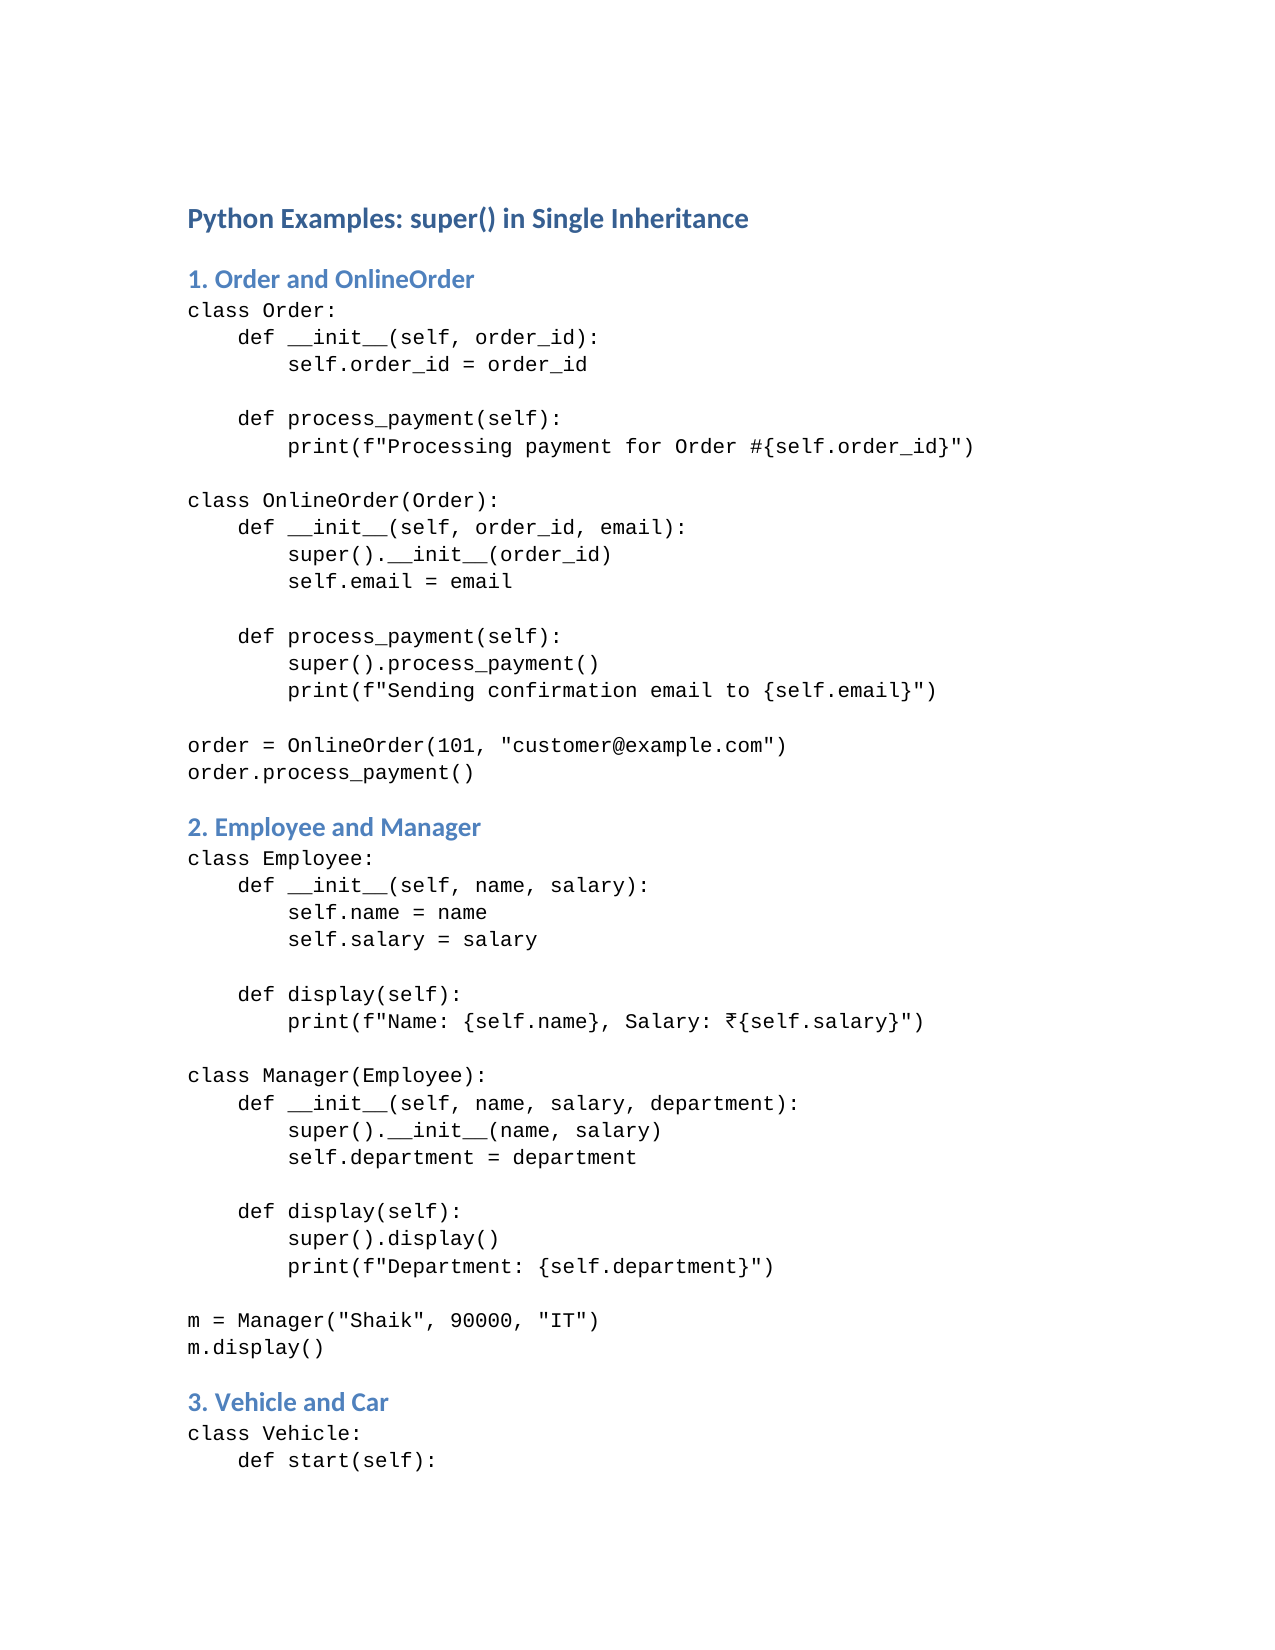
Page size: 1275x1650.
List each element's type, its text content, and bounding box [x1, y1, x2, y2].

subtitle Python Examples: super() in Single Inheritance [187, 200, 1087, 236]
text class Order: def __init__(self, order_id): self.order_id = order_id def process_payment(self): print(f"Processing payment for Order #{self.order_id}") class OnlineOrder(Order): def __init__(self, order_id, email): super().__init__(order_id) self.email = email def process_payment(self): super().process_payment() print(f"Sending confirmation email to {self.email}") order = OnlineOrder(101, "customer@example.com") order.process_payment() [187, 300, 1087, 786]
subtitle 2. Employee and Manager [187, 810, 1087, 843]
subtitle 3. Vehicle and Car [187, 1385, 1087, 1418]
text class Employee: def __init__(self, name, salary): self.name = name self.salary = salary def display(self): print(f"Name: {self.name}, Salary: ₹{self.salary}") class Manager(Employee): def __init__(self, name, salary, department): super().__init__(name, salary) self.department = department def display(self): super().display() print(f"Department: {self.department}") m = Manager("Shaik", 90000, "IT") m.display() [187, 848, 1087, 1361]
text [187, 1423, 1087, 1474]
subtitle 1. Order and OnlineOrder [187, 262, 1087, 295]
